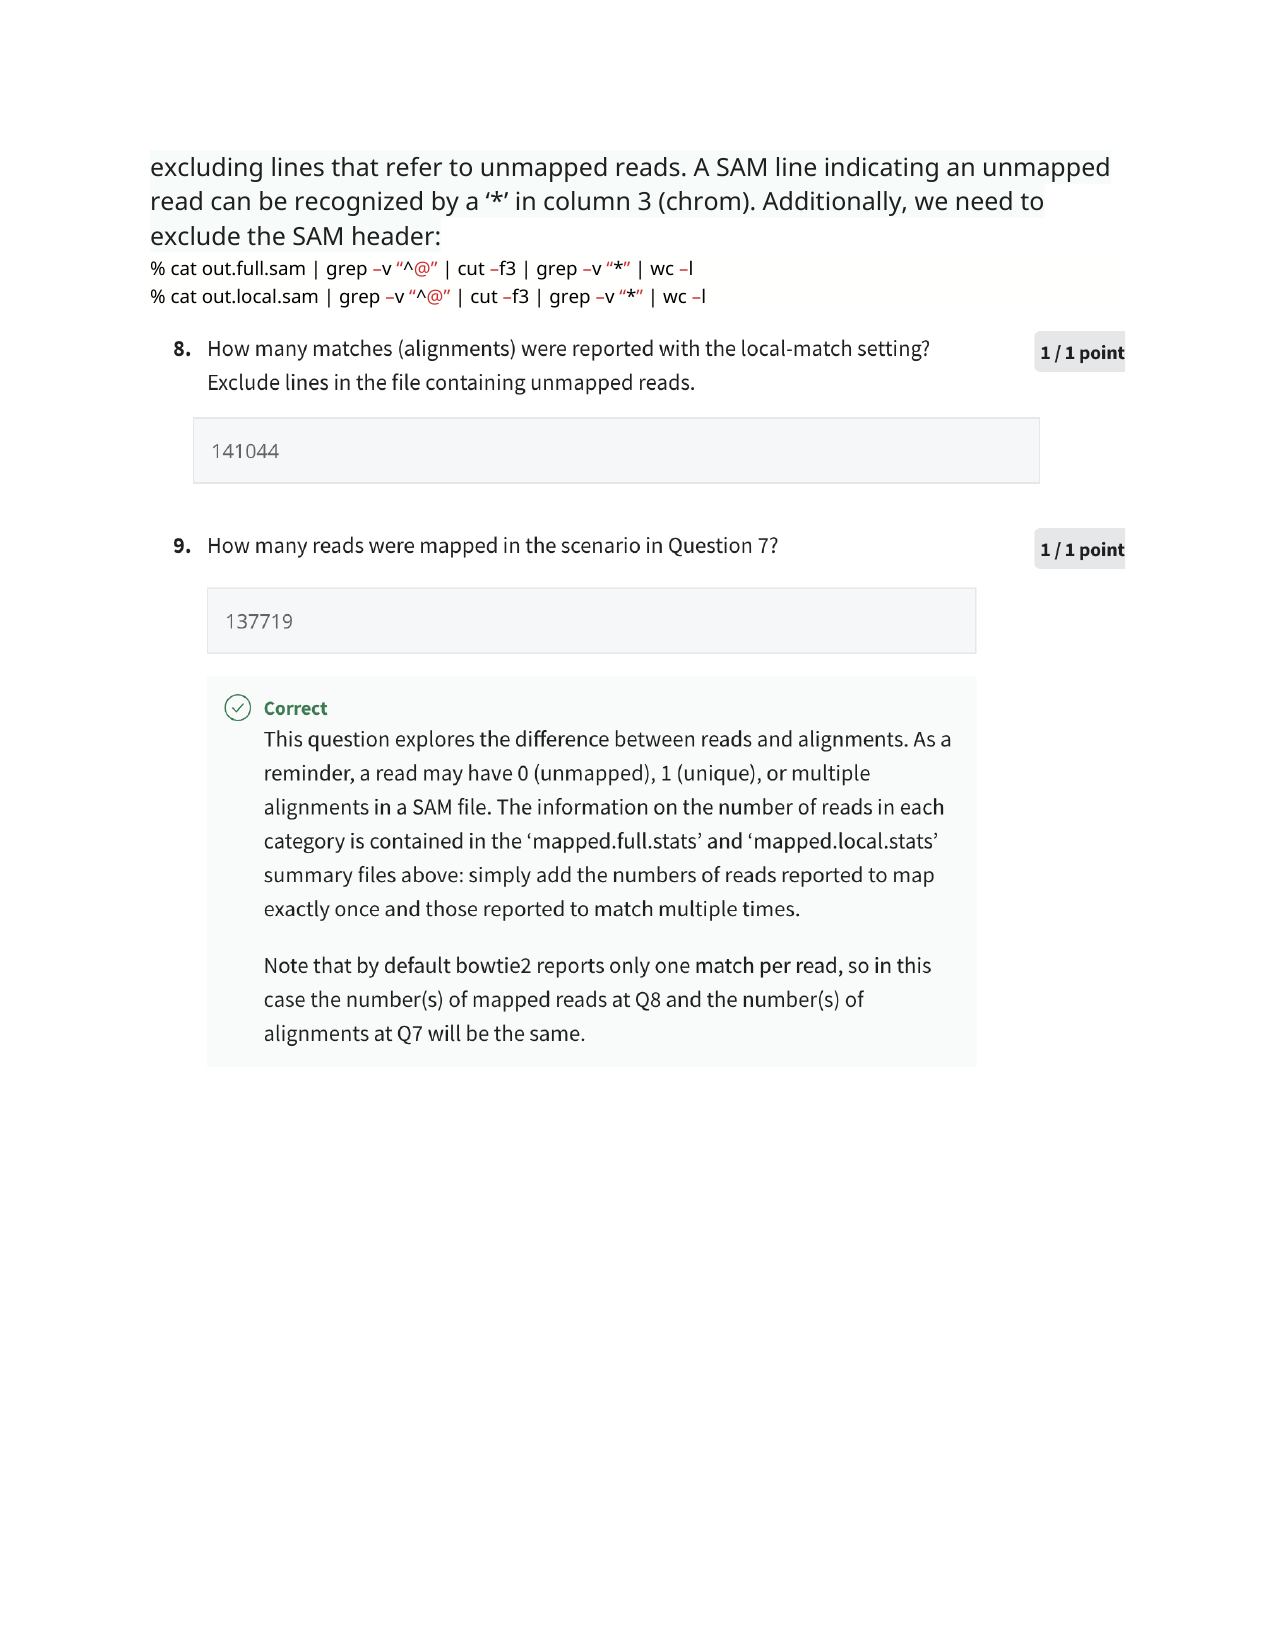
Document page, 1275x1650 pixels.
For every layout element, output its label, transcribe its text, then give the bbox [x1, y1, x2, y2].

picture [150, 308, 1125, 1126]
text % cat out.local.sam | grep –v “^@” | cut –f3 | grep –v “*” | wc –l [150, 280, 1125, 308]
text % cat out.full.sam | grep –v “^@” | cut –f3 | grep –v “*” | wc –l [150, 252, 1125, 280]
